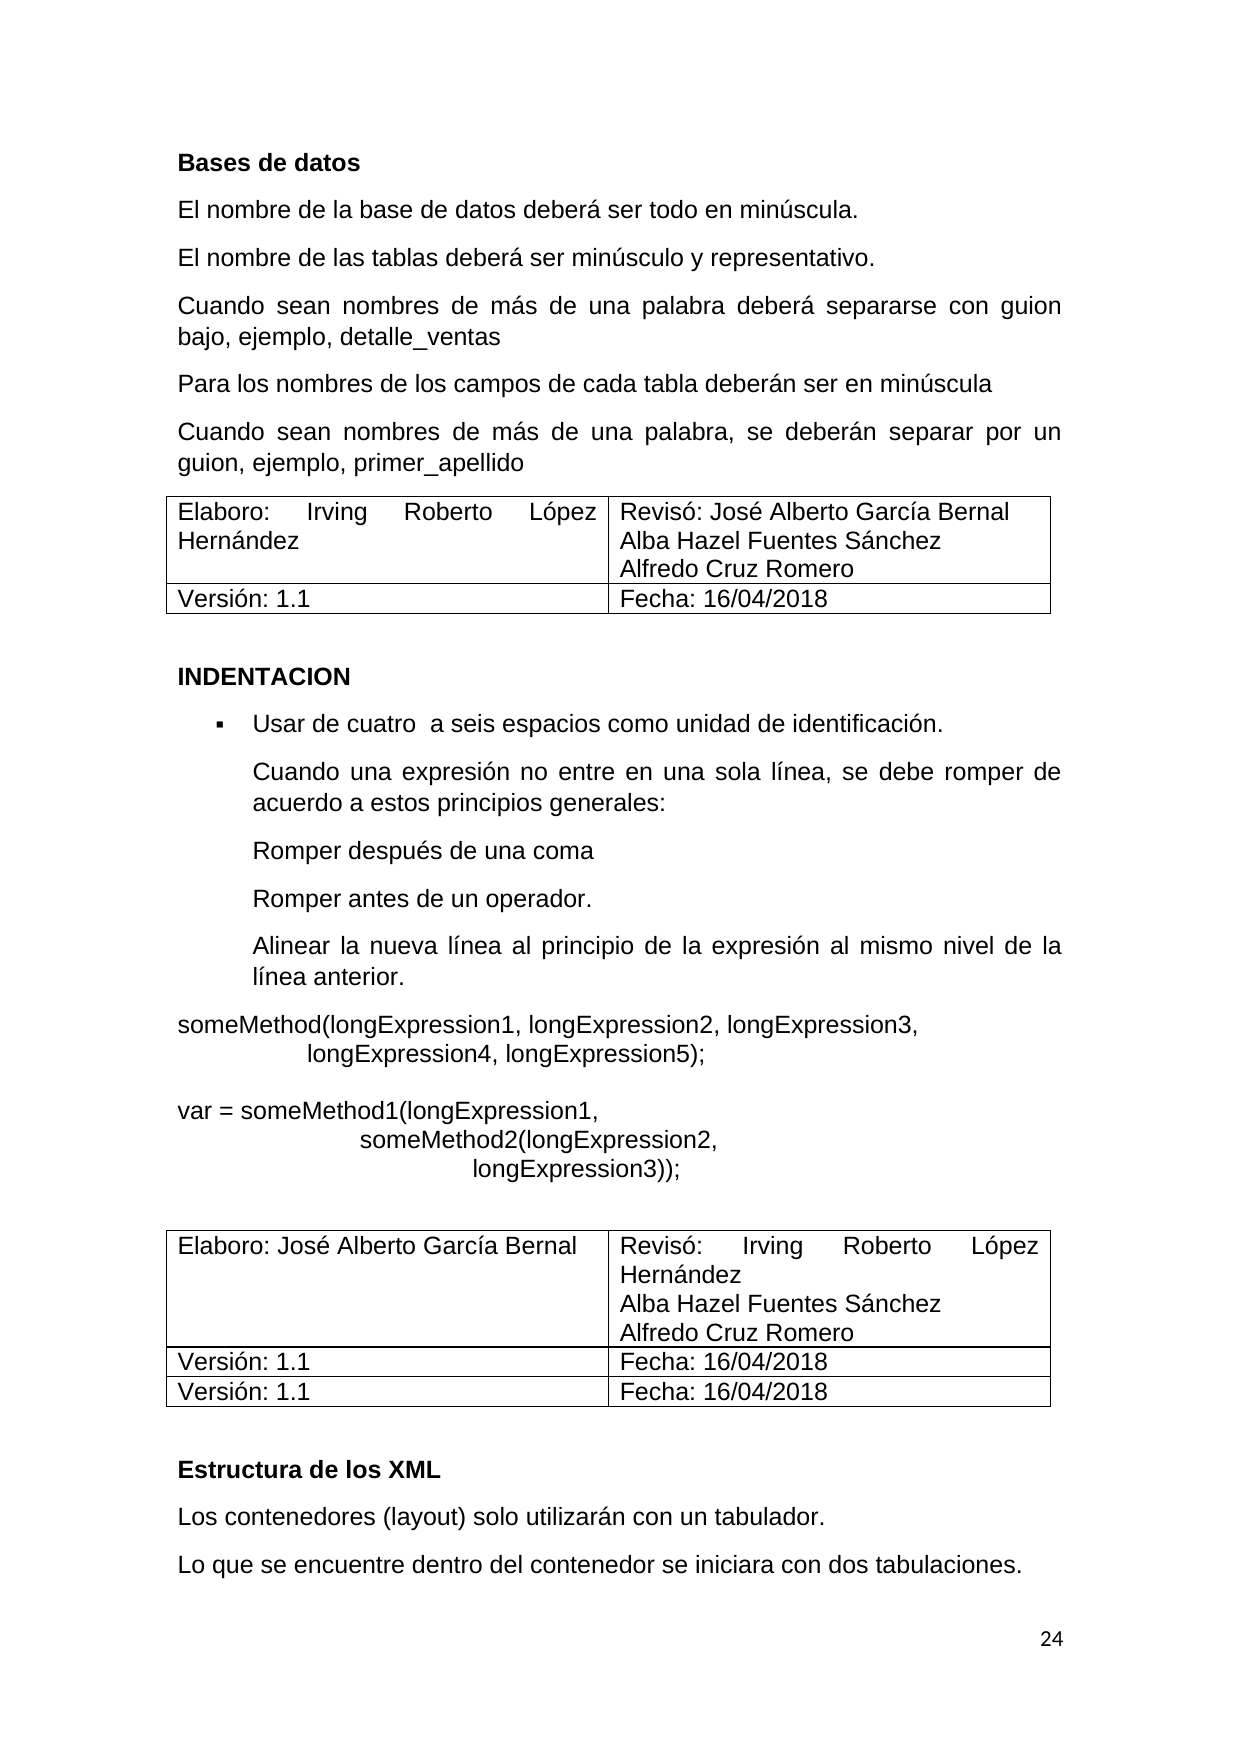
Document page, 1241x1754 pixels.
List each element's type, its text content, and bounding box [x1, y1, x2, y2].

text El nombre de la base de datos deberá ser todo en minúscula. [177, 195, 1063, 224]
text INDENTACION [177, 662, 1063, 691]
table_header Revisó: José Alberto García Bernal Alba Hazel Fuentes Sánchez Alfredo Cruz Romero [609, 497, 1050, 583]
text Romper después de una coma [252, 836, 1063, 865]
text someMethod(longExpression1, longExpression2, longExpression3, [177, 1010, 1063, 1039]
text someMethod2(longExpression2, [177, 1125, 1063, 1154]
text Cuando sean nombres de más de una palabra, se deberán separar por un guion, ejemplo, primer_apellido [177, 417, 1063, 477]
table_header Elaboro: José Alberto García Bernal [167, 1231, 608, 1346]
table_cell Fecha: 16/04/2018 [609, 1377, 1050, 1406]
text Los contenedores (layout) solo utilizarán con un tabulador. [177, 1502, 1063, 1531]
text longExpression4, longExpression5); [177, 1039, 1063, 1068]
text El nombre de las tablas deberá ser minúsculo y representativo. [177, 243, 1063, 272]
text Lo que se encuentre dentro del contenedor se iniciara con dos tabulaciones. [177, 1550, 1063, 1579]
text Cuando una expresión no entre en una sola línea, se debe romper de acuerdo a estos principios generales: [252, 757, 1063, 817]
table_cell Versión: 1.1 [167, 1377, 608, 1406]
text longExpression3)); [177, 1154, 1063, 1183]
text Alinear la nueva línea al principio de la expresión al mismo nivel de la línea anterior. [252, 931, 1063, 991]
table_cell Versión: 1.1 [167, 584, 608, 613]
text Estructura de los XML [177, 1455, 1063, 1483]
text Cuando sean nombres de más de una palabra deberá separarse con guion bajo, ejemplo, detalle_ventas [177, 291, 1063, 351]
table_header Elaboro: Irving Roberto López Hernández [167, 497, 608, 583]
table_cell Versión: 1.1 [167, 1348, 608, 1376]
list Usar de cuatro a seis espacios como unidad de identificación. [215, 709, 1063, 738]
table_header Revisó: Irving Roberto López Hernández Alba Hazel Fuentes Sánchez Alfredo Cruz Romero [609, 1231, 1050, 1346]
text Romper antes de un operador. [252, 884, 1063, 912]
text var = someMethod1(longExpression1, [177, 1096, 1063, 1125]
table_cell Fecha: 16/04/2018 [609, 1348, 1050, 1376]
text Bases de datos [177, 148, 1063, 176]
table_cell Fecha: 16/04/2018 [609, 584, 1050, 613]
text Para los nombres de los campos de cada tabla deberán ser en minúscula [177, 369, 1063, 398]
